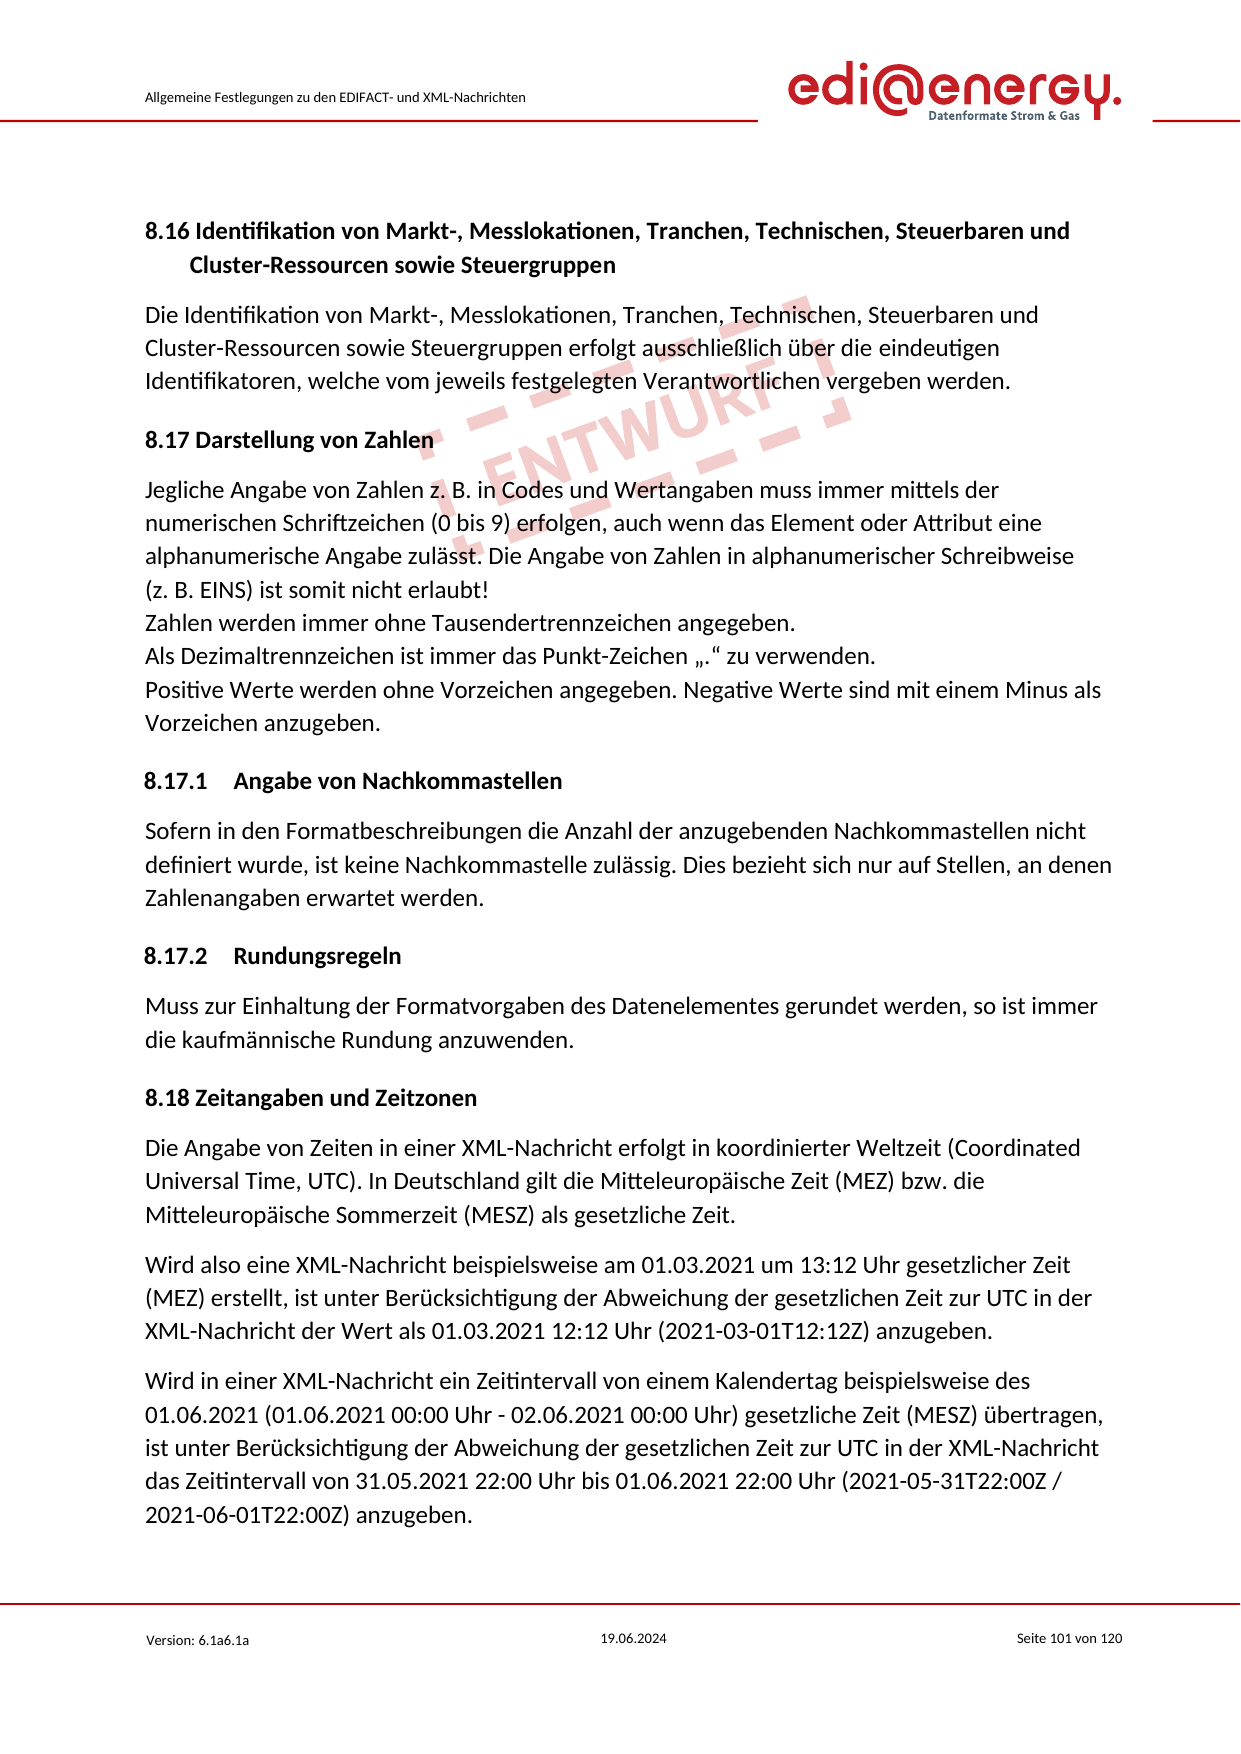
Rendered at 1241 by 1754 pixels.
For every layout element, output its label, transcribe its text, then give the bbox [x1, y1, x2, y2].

text Sofern in den Formatbeschreibungen die Anzahl der anzugebenden Nachkommastellen nicht definiert wurde, ist keine Nachkommastelle zulässig. Dies bezieht sich nur auf Stellen, an denen Zahlenangaben erwartet werden. [145, 813, 1122, 913]
text Positive Werte werden ohne Vorzeichen angegeben. Negative Werte sind mit einem Minus als Vorzeichen anzugeben. [145, 671, 1122, 738]
text Zahlen werden immer ohne Tausendertrennzeichen angegeben. [145, 604, 1122, 638]
text Wird in einer XML-Nachricht ein Zeitintervall von einem Kalendertag beispielsweise des 01.06.2021 (01.06.2021 00:00 Uhr - 02.06.2021 00:00 Uhr) gesetzliche Zeit (MESZ) übertragen, ist unter Berücksichtigung der Abweichung der gesetzlichen Zeit zur UTC in der XML-Nachricht das Zeitintervall von 31.05.2021 22:00 Uhr bis 01.06.2021 22:00 Uhr (2021-05-31T22:00Z / 2021-06-01T22:00Z) anzugeben. [145, 1363, 1122, 1529]
text Die Identifikation von Markt-, Messlokationen, Tranchen, Technischen, Steuerbaren und Cluster-Ressourcen sowie Steuergruppen erfolgt ausschließlich über die eindeutigen Identifikatoren, welche vom jeweils festgelegten Verantwortlichen vergeben werden. [145, 296, 1122, 396]
subtitle Zeitangaben und Zeitzonen [145, 1079, 1122, 1113]
text Wird also eine XML-Nachricht beispielsweise am 01.03.2021 um 13:12 Uhr gesetzlicher Zeit (MEZ) erstellt, ist unter Berücksichtigung der Abweichung der gesetzlichen Zeit zur UTC in der XML-Nachricht der Wert als 01.03.2021 12:12 Uhr (2021-03-01T12:12Z) anzugeben. [145, 1246, 1122, 1346]
subtitle Darstellung von Zahlen [145, 421, 1122, 454]
subtitle Angabe von Nachkommastellen [143, 763, 1122, 796]
subtitle Identifikation von Markt-, Messlokationen, Tranchen, Technischen, Steuerbaren und Cluster-Ressourcen sowie Steuergruppen [145, 213, 1122, 279]
text Als Dezimaltrennzeichen ist immer das Punkt-Zeichen „.“ zu verwenden. [145, 638, 1122, 671]
text Muss zur Einhaltung der Formatvorgaben des Datenelementes gerundet werden, so ist immer die kaufmännische Rundung anzuwenden. [145, 988, 1122, 1054]
text Jegliche Angabe von Zahlen z. B. in Codes und Wertangaben muss immer mittels der numerischen Schriftzeichen (0 bis 9) erfolgen, auch wenn das Element oder Attribut eine alphanumerische Angabe zulässt. Die Angabe von Zahlen in alphanumerischer Schreibweise (z. B. EINS) ist somit nicht erlaubt! [145, 471, 1122, 604]
text Die Angabe von Zeiten in einer XML-Nachricht erfolgt in koordinierter Weltzeit (Coordinated Universal Time, UTC). In Deutschland gilt die Mitteleuropäische Zeit (MEZ) bzw. die Mitteleuropäische Sommerzeit (MESZ) als gesetzliche Zeit. [145, 1129, 1122, 1229]
subtitle Rundungsregeln [143, 938, 1122, 971]
